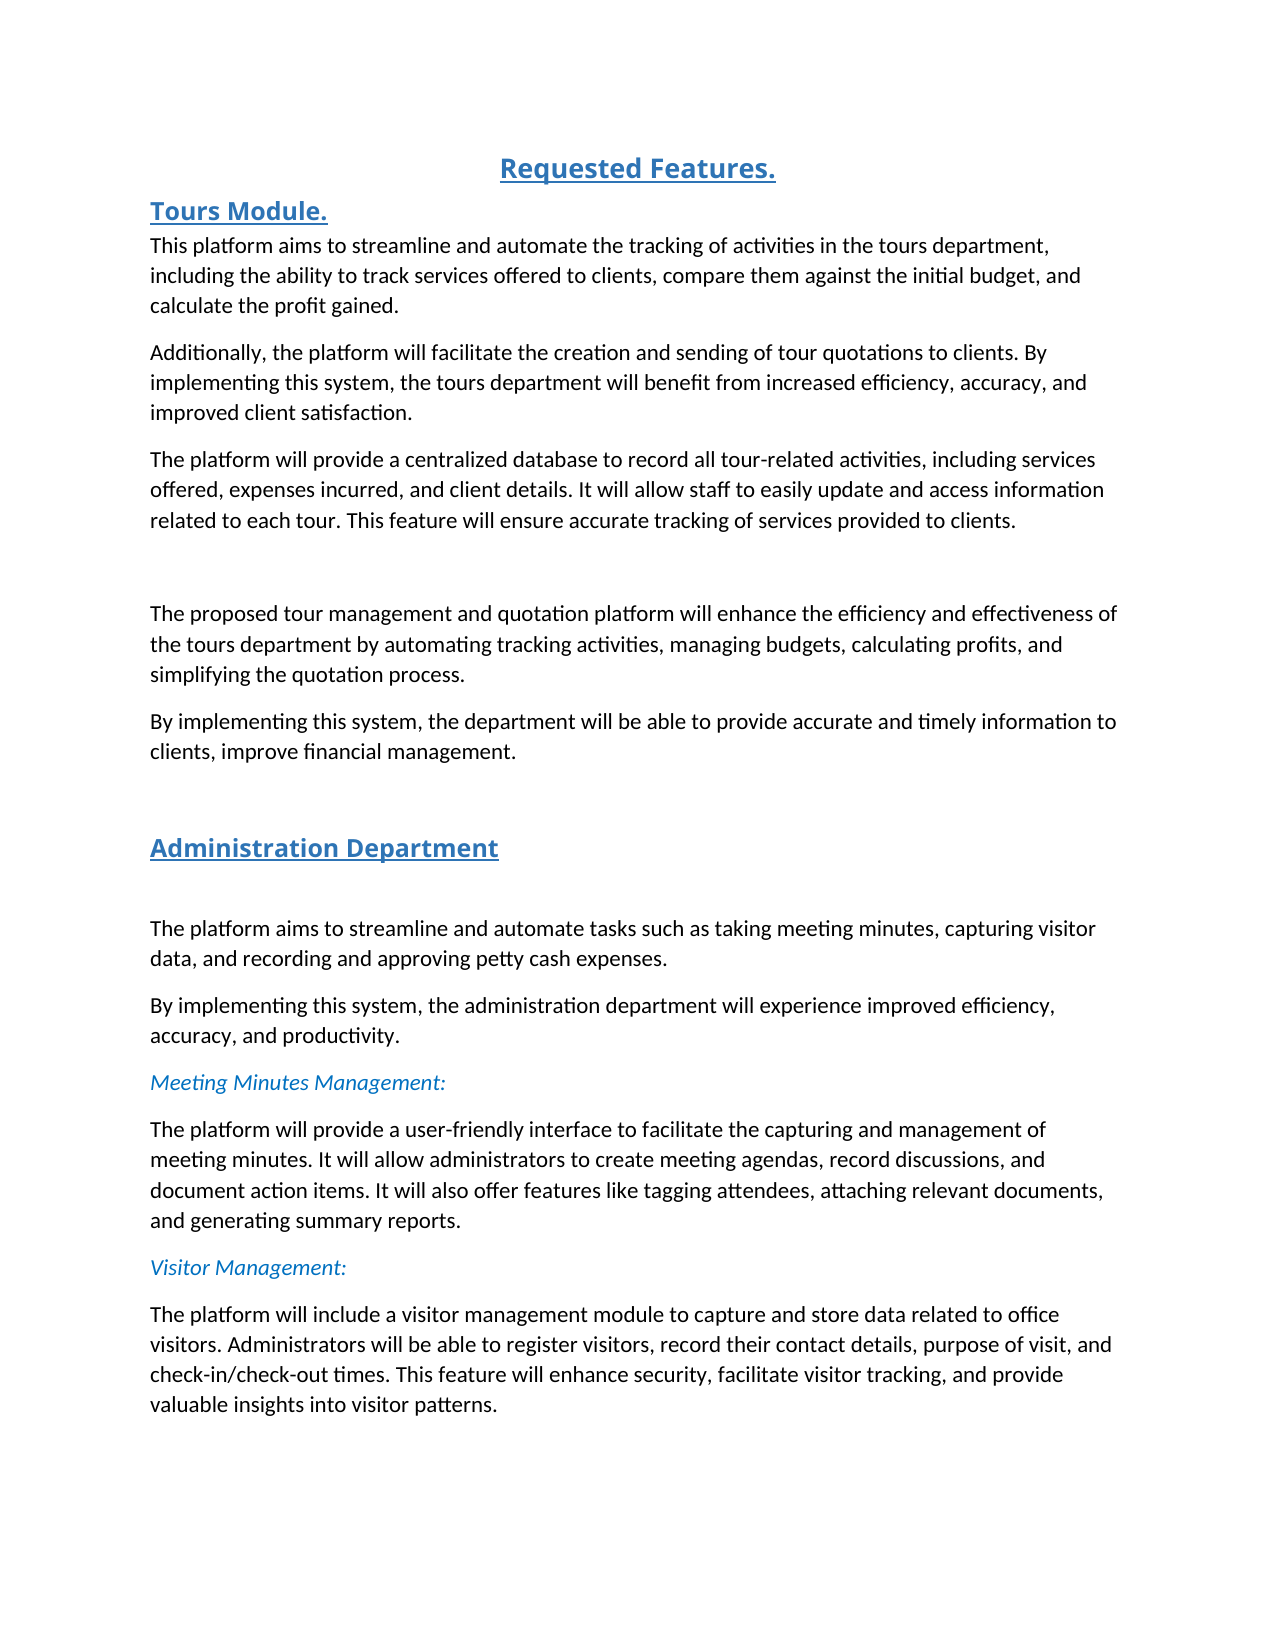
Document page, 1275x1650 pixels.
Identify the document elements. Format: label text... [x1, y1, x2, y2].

text This platform aims to streamline and automate the tracking of activities in the tours department, including the ability to track services offered to clients, compare them against the initial budget, and calculate the profit gained. [150, 231, 1125, 319]
subtitle Administration Department [150, 831, 1125, 865]
text The proposed tour management and quotation platform will enhance the efficiency and effectiveness of the tours department by automating tracking activities, managing budgets, calculating profits, and simplifying the quotation process. [150, 599, 1125, 688]
text The platform will include a visitor management module to capture and store data related to office visitors. Administrators will be able to register visitors, record their contact details, purpose of visit, and check-in/check-out times. This feature will enhance security, facilitate visitor tracking, and provide valuable insights into visitor patterns. [150, 1300, 1125, 1418]
text Meeting Minutes Management: [150, 1068, 1125, 1097]
text By implementing this system, the department will be able to provide accurate and timely information to clients, improve financial management. [150, 707, 1125, 765]
subtitle Tours Module. [150, 194, 1125, 228]
subtitle Requested Features. [150, 150, 1125, 187]
text Visitor Management: [150, 1253, 1125, 1281]
text By implementing this system, the administration department will experience improved efficiency, accuracy, and productivity. [150, 991, 1125, 1050]
text Additionally, the platform will facilitate the creation and sending of tour quotations to clients. By implementing this system, the tours department will benefit from increased efficiency, accuracy, and improved client satisfaction. [150, 338, 1125, 426]
text The platform will provide a user-friendly interface to facilitate the capturing and management of meeting minutes. It will allow administrators to create meeting agendas, record discussions, and document action items. It will also offer features like tagging attendees, attaching relevant documents, and generating summary reports. [150, 1115, 1125, 1234]
text The platform will provide a centralized database to record all tour-related activities, including services offered, expenses incurred, and client details. It will allow staff to easily update and access information related to each tour. This feature will ensure accurate tracking of services provided to clients. [150, 445, 1125, 534]
text The platform aims to streamline and automate tasks such as taking meeting minutes, capturing visitor data, and recording and approving petty cash expenses. [150, 914, 1125, 973]
